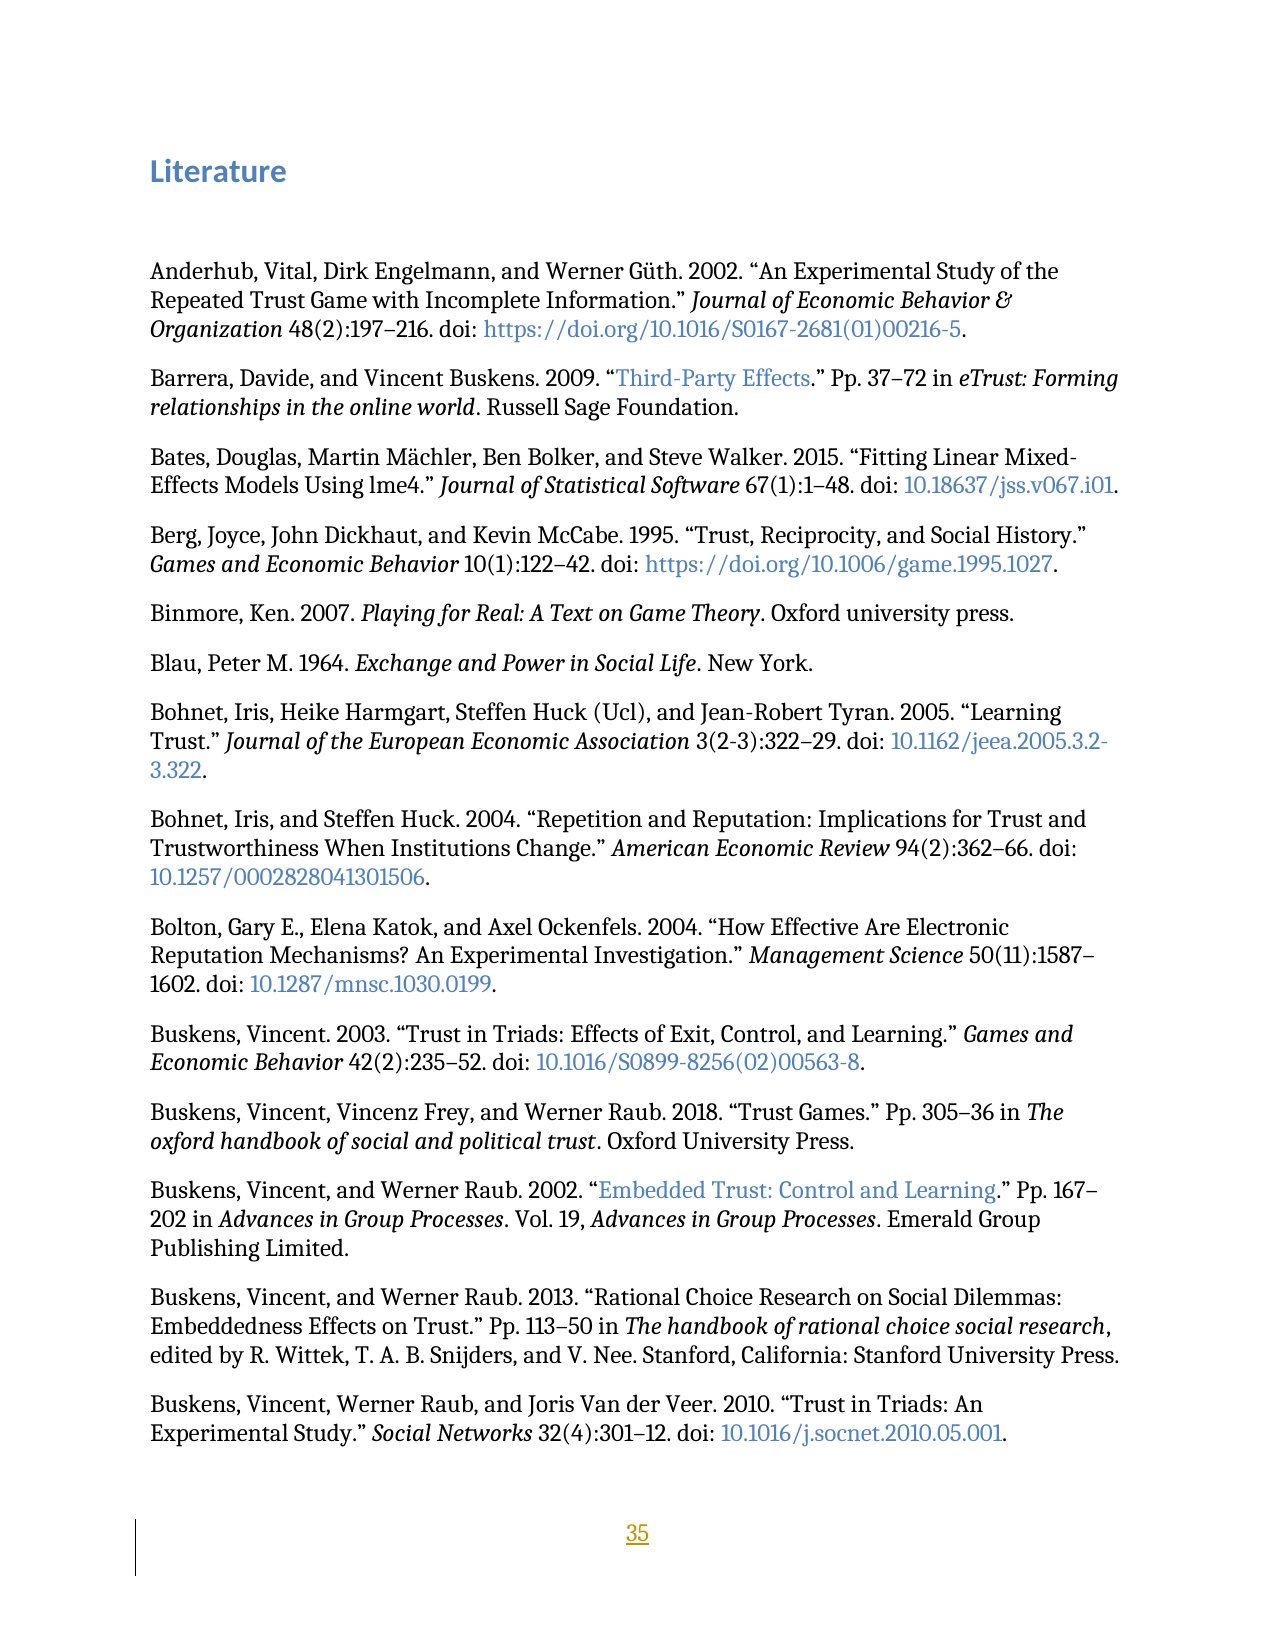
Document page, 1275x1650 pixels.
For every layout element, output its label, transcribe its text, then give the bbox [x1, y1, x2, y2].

text Buskens, Vincent, Vincenz Frey, and Werner Raub. 2018. “Trust Games.” Pp. 305–36 in The oxford handbook of social and political trust. Oxford University Press. [150, 1098, 1125, 1155]
text Barrera, Davide, and Vincent Buskens. 2009. “Third-Party Effects.” Pp. 37–72 in eTrust: Forming relationships in the online world. Russell Sage Foundation. [150, 364, 1125, 422]
text Blau, Peter M. 1964. Exchange and Power in Social Life. New York. [150, 649, 1125, 677]
text Buskens, Vincent. 2003. “Trust in Triads: Effects of Exit, Control, and Learning.” Games and Economic Behavior 42(2):235–52. doi: 10.1016/S0899-8256(02)00563-8. [150, 1019, 1125, 1077]
text Berg, Joyce, John Dickhaut, and Kevin McCabe. 1995. “Trust, Reciprocity, and Social History.” Games and Economic Behavior 10(1):122–42. doi: https://doi.org/10.1006/game.1995.1027. [150, 521, 1125, 578]
text Bohnet, Iris, and Steffen Huck. 2004. “Repetition and Reputation: Implications for Trust and Trustworthiness When Institutions Change.” American Economic Review 94(2):362–66. doi: 10.1257/0002828041301506. [150, 805, 1125, 892]
text Bohnet, Iris, Heike Harmgart, Steffen Huck (Ucl), and Jean-Robert Tyran. 2005. “Learning Trust.” Journal of the European Economic Association 3(2-3):322–29. doi: 10.1162/jeea.2005.3.2-3.322. [150, 698, 1125, 784]
text Bates, Douglas, Martin Mächler, Ben Bolker, and Steve Walker. 2015. “Fitting Linear Mixed-Effects Models Using lme4.” Journal of Statistical Software 67(1):1–48. doi: 10.18637/jss.v067.i01. [150, 442, 1125, 500]
text Anderhub, Vital, Dirk Engelmann, and Werner Güth. 2002. “An Experimental Study of the Repeated Trust Game with Incomplete Information.” Journal of Economic Behavior & Organization 48(2):197–216. doi: https://doi.org/10.1016/S0167-2681(01)00216-5. [150, 257, 1125, 343]
text Binmore, Ken. 2007. Playing for Real: A Text on Game Theory. Oxford university press. [150, 599, 1125, 628]
text Buskens, Vincent, and Werner Raub. 2002. “Embedded Trust: Control and Learning.” Pp. 167–202 in Advances in Group Processes. Vol. 19, Advances in Group Processes. Emerald Group Publishing Limited. [150, 1176, 1125, 1262]
text Buskens, Vincent, Werner Raub, and Joris Van der Veer. 2010. “Trust in Triads: An Experimental Study.” Social Networks 32(4):301–12. doi: 10.1016/j.socnet.2010.05.001. [150, 1390, 1125, 1448]
text Bolton, Gary E., Elena Katok, and Axel Ockenfels. 2004. “How Effective Are Electronic Reputation Mechanisms? An Experimental Investigation.” Management Science 50(11):1587–1602. doi: 10.1287/mnsc.1030.0199. [150, 912, 1125, 999]
subtitle Literature [150, 150, 1125, 191]
text Buskens, Vincent, and Werner Raub. 2013. “Rational Choice Research on Social Dilemmas: Embeddedness Effects on Trust.” Pp. 113–50 in The handbook of rational choice social research, edited by R. Wittek, T. A. B. Snijders, and V. Nee. Stanford, California: Stanford University Press. [150, 1283, 1125, 1369]
